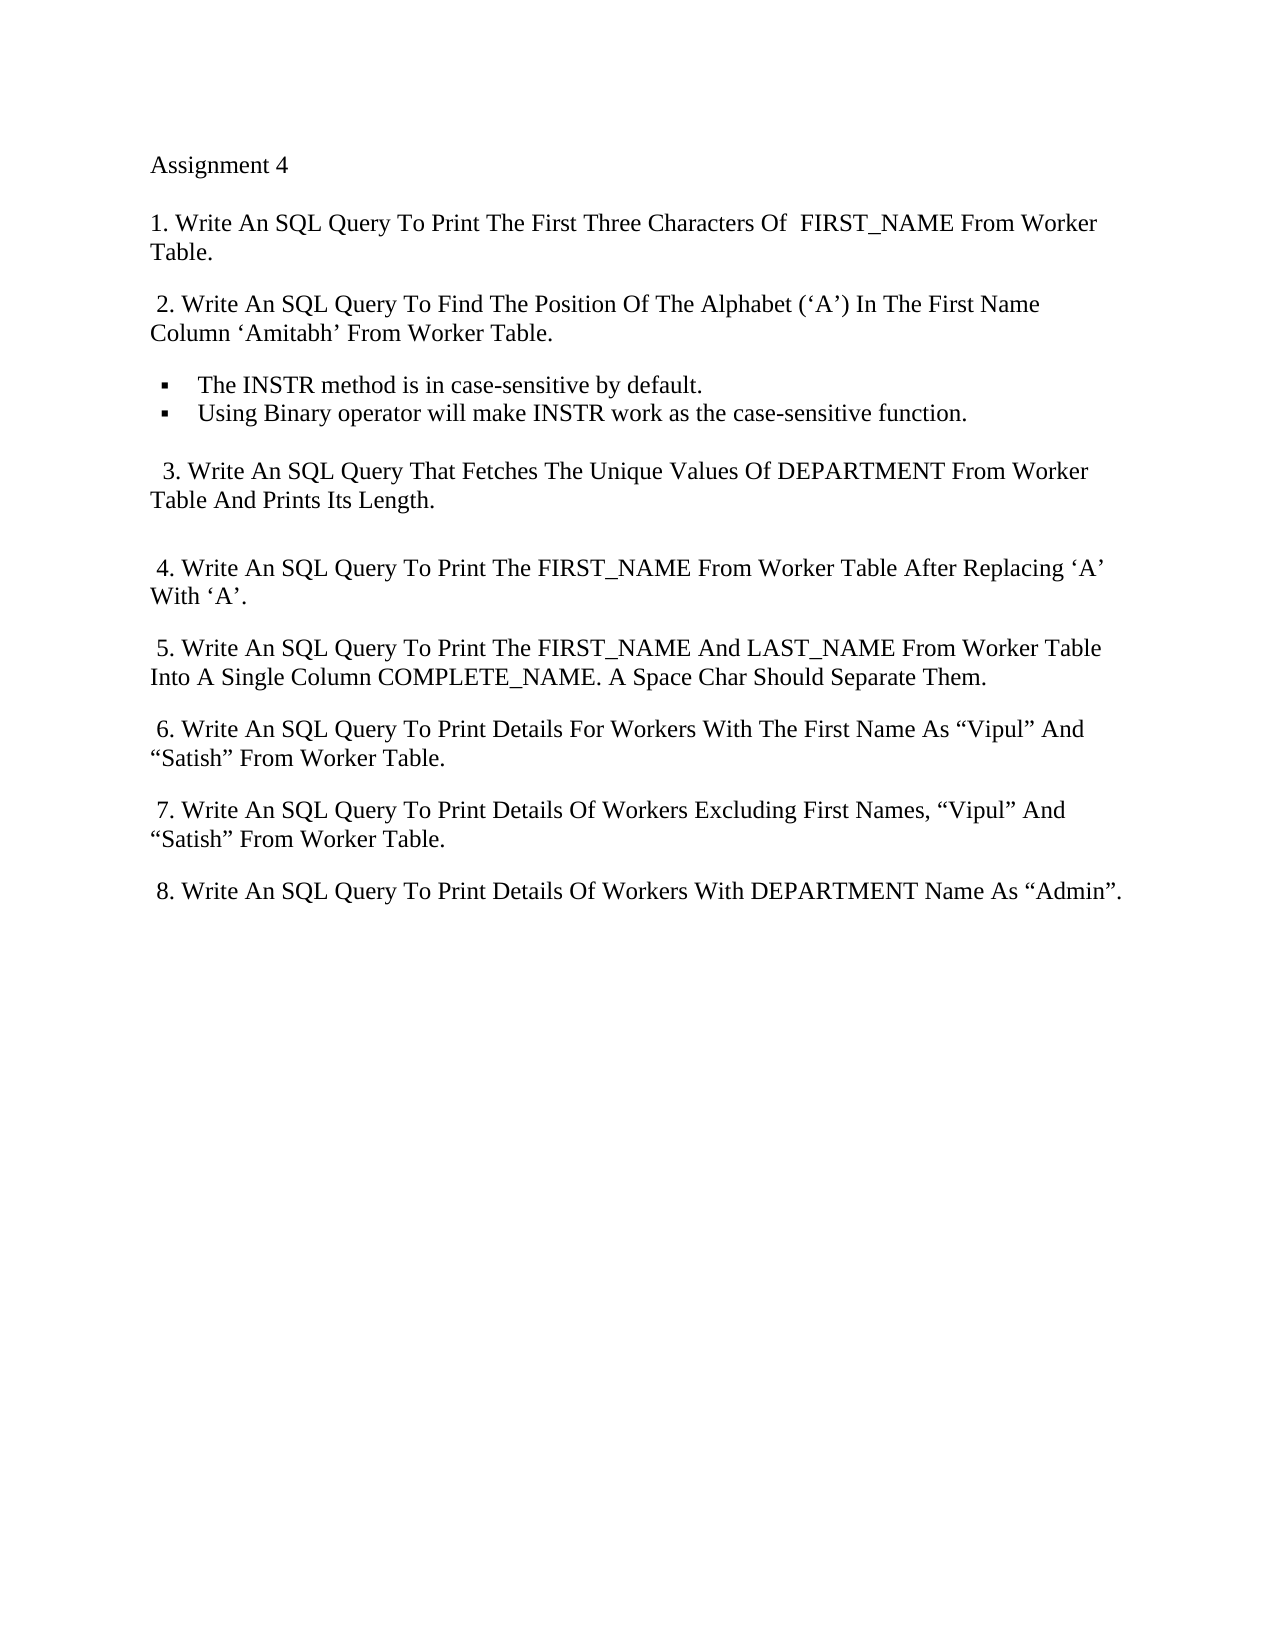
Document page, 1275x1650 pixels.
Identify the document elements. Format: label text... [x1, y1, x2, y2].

text 1. Write An SQL Query To Print The First Three Characters Of FIRST_NAME From Worker Table. [150, 208, 1125, 265]
text 6. Write An SQL Query To Print Details For Workers With The First Name As “Vipul” And “Satish” From Worker Table. [150, 714, 1125, 772]
text 4. Write An SQL Query To Print The FIRST_NAME From Worker Table After Replacing ‘A’ With ‘A’. [150, 553, 1125, 610]
text 8. Write An SQL Query To Print Details Of Workers With DEPARTMENT Name As “Admin”. [150, 876, 1125, 905]
text 2. Write An SQL Query To Find The Position Of The Alphabet (‘A’) In The First Name Column ‘Amitabh’ From Worker Table. [150, 289, 1125, 346]
text 5. Write An SQL Query To Print The FIRST_NAME And LAST_NAME From Worker Table Into A Single Column COMPLETE_NAME. A Space Char Should Separate Them. [150, 633, 1125, 691]
text 7. Write An SQL Query To Print Details Of Workers Excluding First Names, “Vipul” And “Satish” From Worker Table. [150, 795, 1125, 853]
subtitle Assignment 4 [150, 150, 1125, 179]
list The INSTR method is in case-sensitive by default. [160, 370, 1125, 398]
list Using Binary operator will make INSTR work as the case-sensitive function. [160, 398, 1125, 427]
text 3. Write An SQL Query That Fetches The Unique Values Of DEPARTMENT From Worker Table And Prints Its Length. [150, 456, 1125, 513]
